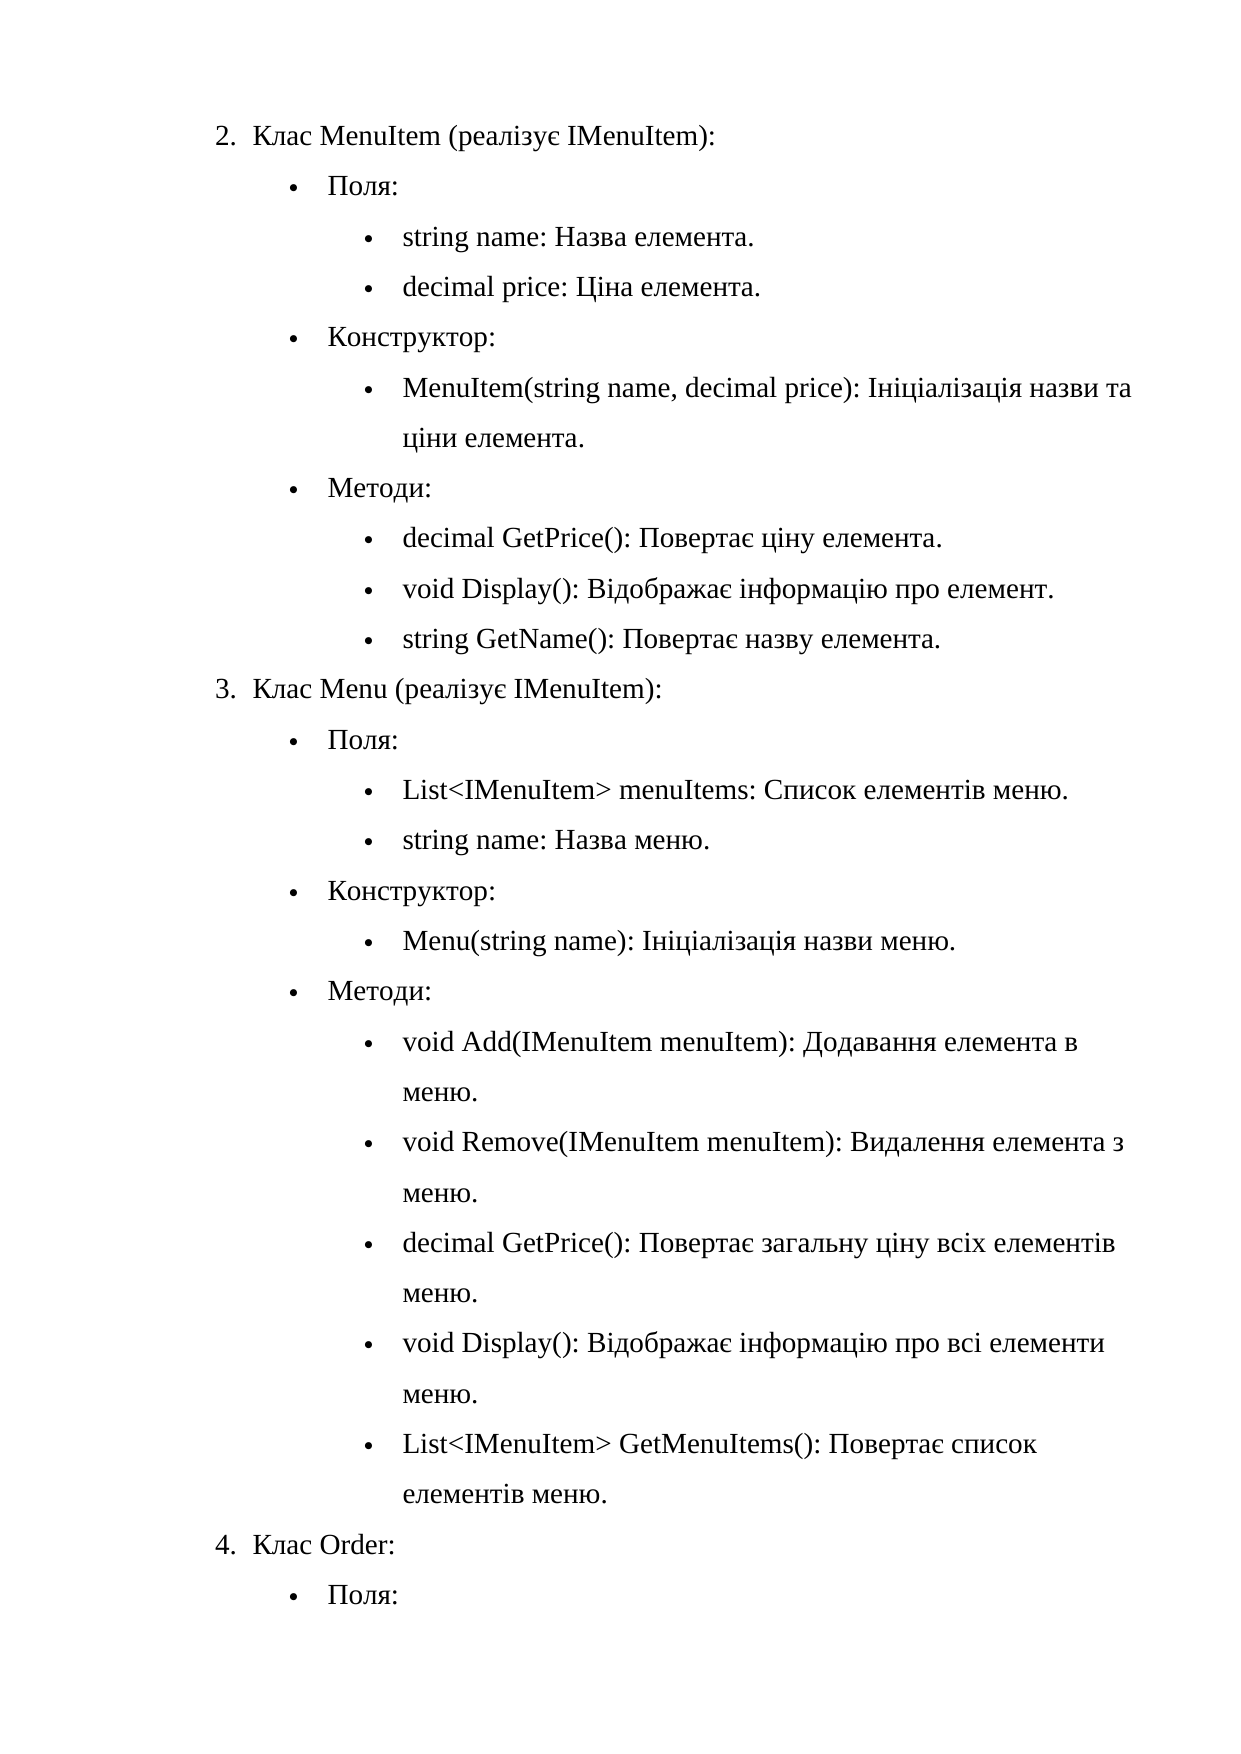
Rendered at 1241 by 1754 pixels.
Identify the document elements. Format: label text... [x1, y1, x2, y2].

list Клас MenuItem (реалізує IMenuItem): [215, 118, 1152, 152]
list string name: Назва елемента. [365, 219, 1152, 252]
list Поля: [290, 722, 1152, 755]
list decimal price: Ціна елемента. [365, 269, 1152, 303]
list decimal GetPrice(): Повертає ціну елемента. [365, 521, 1152, 554]
list Menu(string name): Ініціалізація назви меню. [365, 923, 1152, 957]
list Поля: [290, 1577, 1152, 1611]
list void Display(): Відображає інформацію про всі елементи меню. [365, 1326, 1152, 1409]
list Поля: [290, 168, 1152, 202]
list void Display(): Відображає інформацію про елемент. [365, 571, 1152, 604]
list MenuItem(string name, decimal price): Ініціалізація назви та ціни елемента. [365, 370, 1152, 453]
list string GetName(): Повертає назву елемента. [365, 621, 1152, 655]
list Конструктор: [290, 319, 1152, 353]
list void Add(IMenuItem menuItem): Додавання елемента в меню. [365, 1024, 1152, 1108]
list List<IMenuItem> GetMenuItems(): Повертає список елементів меню. [365, 1426, 1152, 1510]
list decimal GetPrice(): Повертає загальну ціну всіх елементів меню. [365, 1225, 1152, 1309]
list Клас Menu (реалізує IMenuItem): [215, 672, 1152, 705]
list Конструктор: [290, 873, 1152, 906]
list List<IMenuItem> menuItems: Список елементів меню. [365, 772, 1152, 806]
list Методи: [290, 973, 1152, 1007]
list void Remove(IMenuItem menuItem): Видалення елемента з меню. [365, 1124, 1152, 1208]
list Клас Order: [215, 1527, 1152, 1560]
list Методи: [290, 470, 1152, 504]
list string name: Назва меню. [365, 822, 1152, 856]
